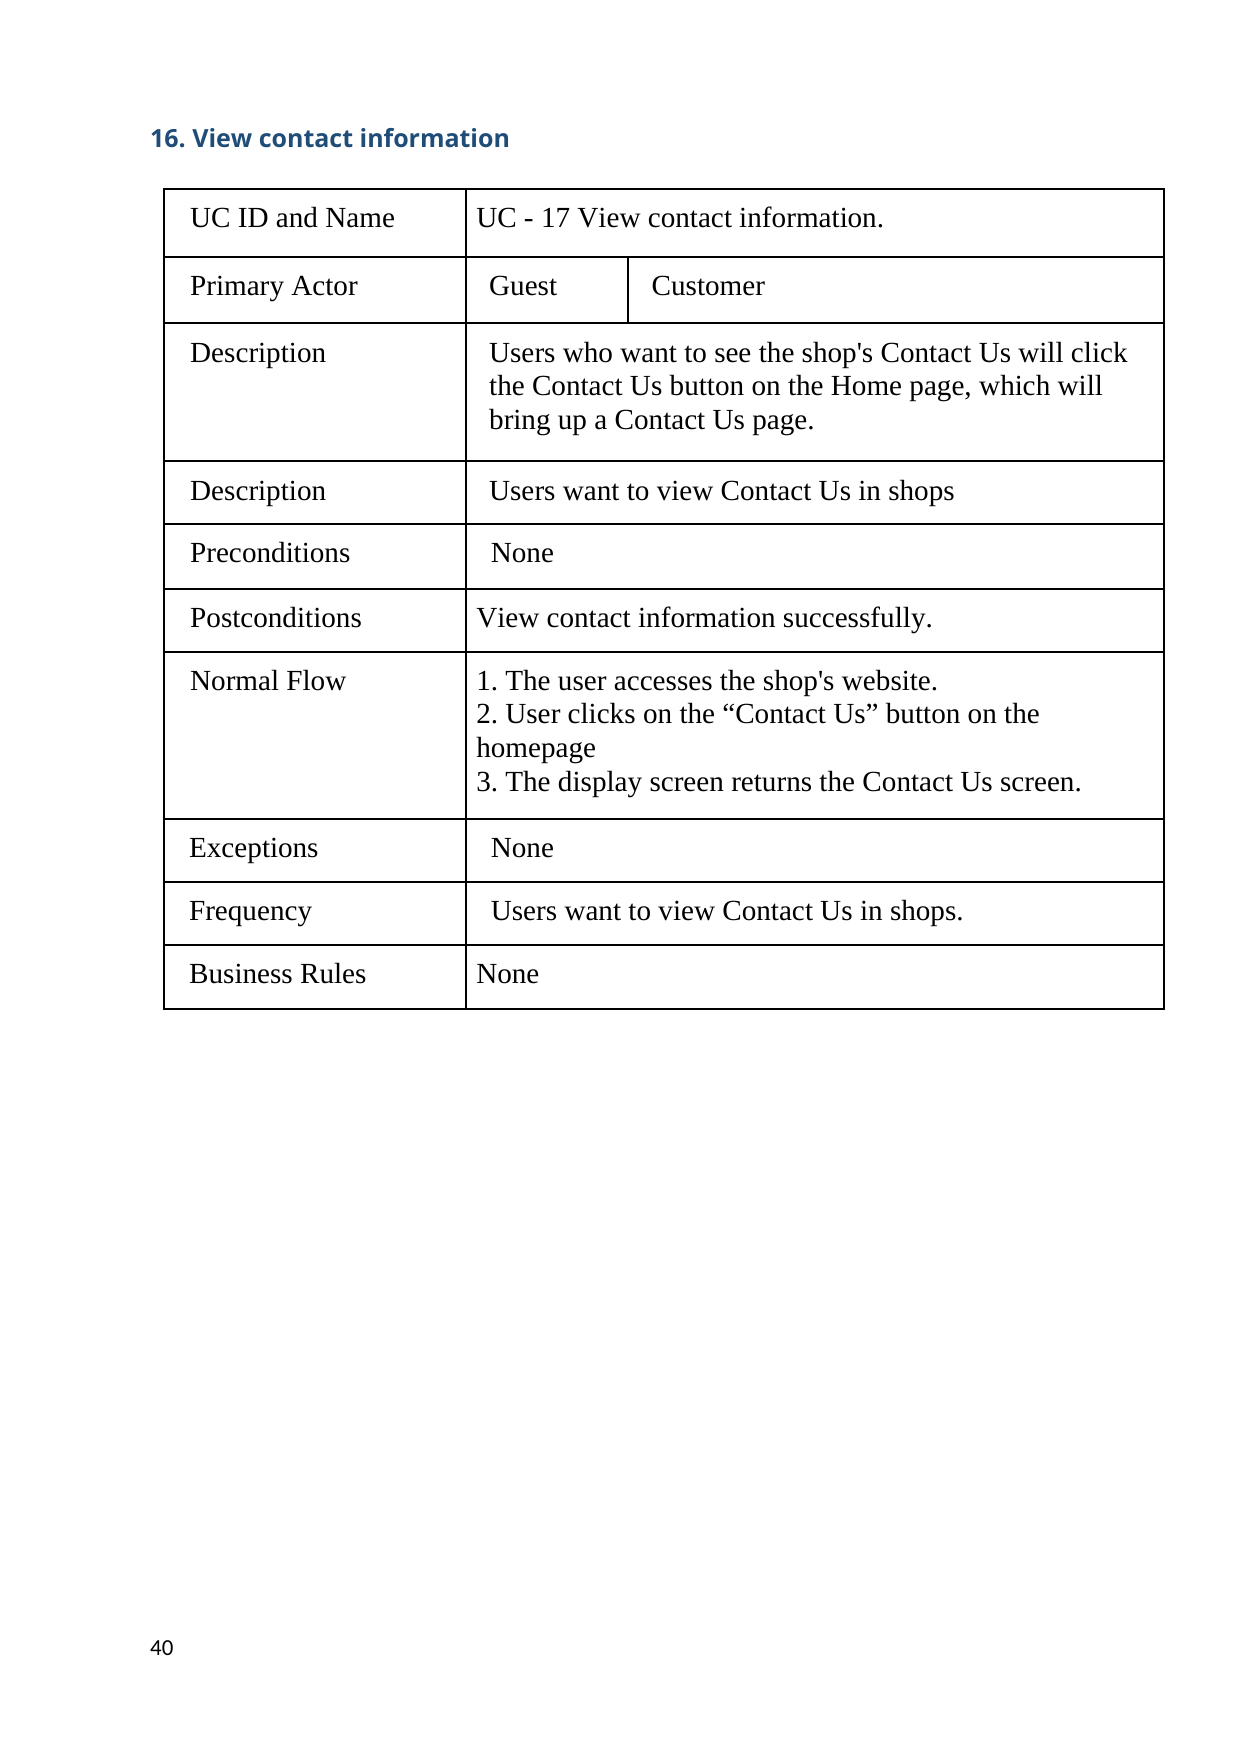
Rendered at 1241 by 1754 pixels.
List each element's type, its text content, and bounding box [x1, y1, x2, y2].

table_cell Description [165, 324, 465, 460]
table_cell View contact information successfully. [467, 590, 1163, 651]
table_cell None [467, 525, 1163, 587]
table_cell Business Rules [165, 946, 465, 1008]
table_cell None [467, 820, 1163, 881]
table_cell Preconditions [165, 525, 465, 587]
table_header UC - 17 View contact information. [467, 190, 1163, 256]
table_cell Normal Flow [165, 653, 465, 817]
table_cell Frequency [165, 883, 465, 944]
table_cell Users who want to see the shop's Contact Us will click the Contact Us button on the Home page, which will bring up a Contact Us page. [467, 324, 1163, 460]
table_cell 1. The user accesses the shop's website. 2. User clicks on the “Contact Us” button on the homepage 3. The display screen returns the Contact Us screen. [467, 653, 1163, 817]
table_cell Exceptions [165, 820, 465, 881]
table_cell None [467, 946, 1163, 1008]
table_cell Guest [467, 258, 627, 322]
table_cell Primary Actor [165, 258, 465, 322]
table_cell Users want to view Contact Us in shops. [467, 883, 1163, 944]
table_cell Description [165, 462, 465, 523]
table_cell Customer [629, 258, 1163, 322]
table_cell Users want to view Contact Us in shops [467, 462, 1163, 523]
table_header UC ID and Name [165, 190, 465, 256]
table_cell Postconditions [165, 590, 465, 651]
subtitle 16. View contact information [150, 121, 1093, 154]
